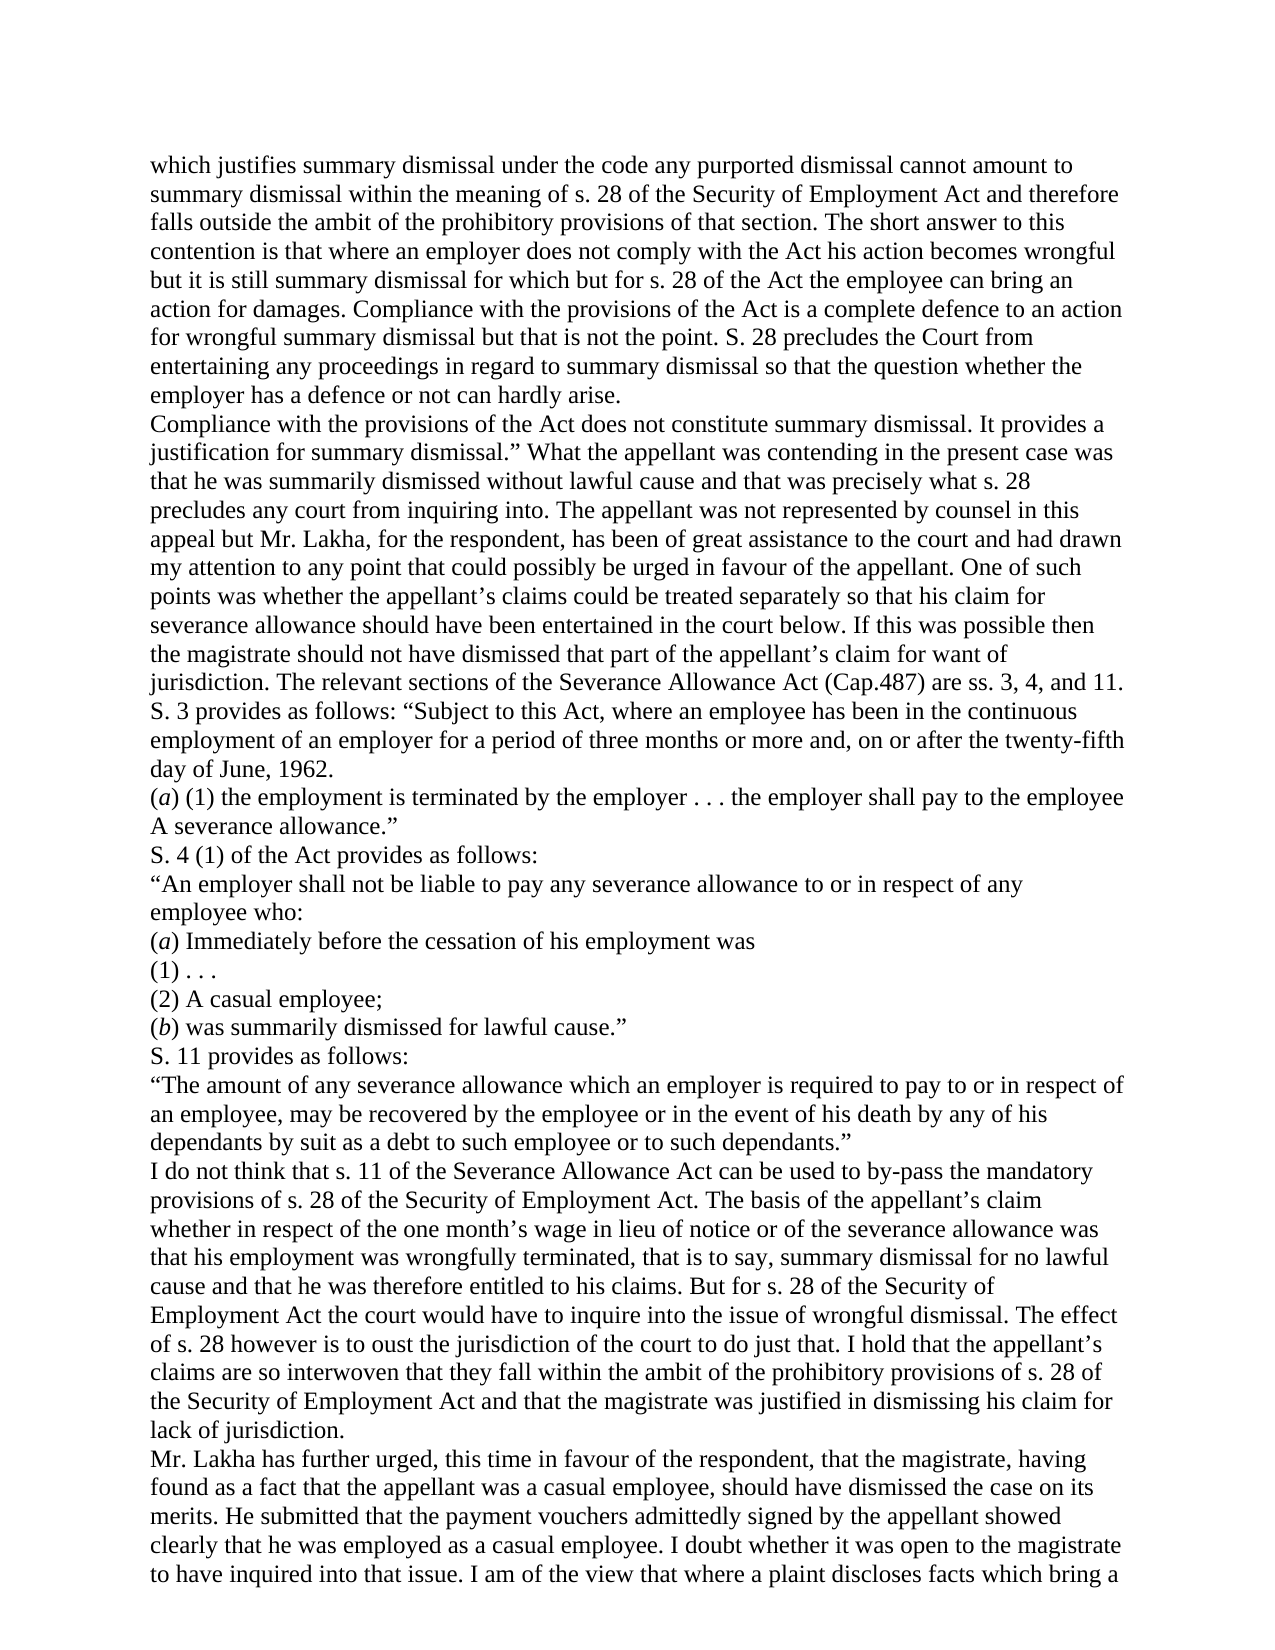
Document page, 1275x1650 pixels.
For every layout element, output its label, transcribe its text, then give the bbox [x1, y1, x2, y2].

text (b) was summarily dismissed for lawful cause.” [150, 1012, 1125, 1041]
text Compliance with the provisions of the Act does not constitute summary dismissal. It provides a justification for summary dismissal.” What the appellant was contending in the present case was that he was summarily dismissed without lawful cause and that was precisely what s. 28 precludes any court from inquiring into. The appellant was not represented by counsel in this appeal but Mr. Lakha, for the respondent, has been of great assistance to the court and had drawn my attention to any point that could possibly be urged in favour of the appellant. One of such points was whether the appellant’s claims could be treated separately so that his claim for severance allowance should have been entertained in the court below. If this was possible then the magistrate should not have dismissed that part of the appellant’s claim for want of jurisdiction. The relevant sections of the Severance Allowance Act (Cap.487) are ss. 3, 4, and 11. S. 3 provides as follows: “Subject to this Act, where an employee has been in the continuous employment of an employer for a period of three months or more and, on or after the twenty-fifth day of June, 1962. [150, 409, 1125, 782]
text S. 11 provides as follows: [150, 1041, 1125, 1070]
text (2) A casual employee; [150, 984, 1125, 1012]
text (a) (1) the employment is terminated by the employer . . . the employer shall pay to the employee [150, 782, 1125, 811]
text S. 4 (1) of the Act provides as follows: [150, 840, 1125, 869]
text (1) . . . [150, 955, 1125, 984]
text (a) Immediately before the cessation of his employment was [150, 926, 1125, 955]
text “The amount of any severance allowance which an employer is required to pay to or in respect of an employee, may be recovered by the employee or in the event of his death by any of his dependants by suit as a debt to such employee or to such dependants.” [150, 1070, 1125, 1156]
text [150, 150, 1125, 409]
text I do not think that s. 11 of the Severance Allowance Act can be used to by-pass the mandatory provisions of s. 28 of the Security of Employment Act. The basis of the appellant’s claim whether in respect of the one month’s wage in lieu of notice or of the severance allowance was that his employment was wrongfully terminated, that is to say, summary dismissal for no lawful cause and that he was therefore entitled to his claims. But for s. 28 of the Security of Employment Act the court would have to inquire into the issue of wrongful dismissal. The effect of s. 28 however is to oust the jurisdiction of the court to do just that. I hold that the appellant’s claims are so interwoven that they fall within the ambit of the prohibitory provisions of s. 28 of the Security of Employment Act and that the magistrate was justified in dismissing his claim for lack of jurisdiction. [150, 1156, 1125, 1444]
text “An employer shall not be liable to pay any severance allowance to or in respect of any employee who: [150, 869, 1125, 926]
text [150, 1444, 1125, 1587]
text A severance allowance.” [150, 811, 1125, 840]
